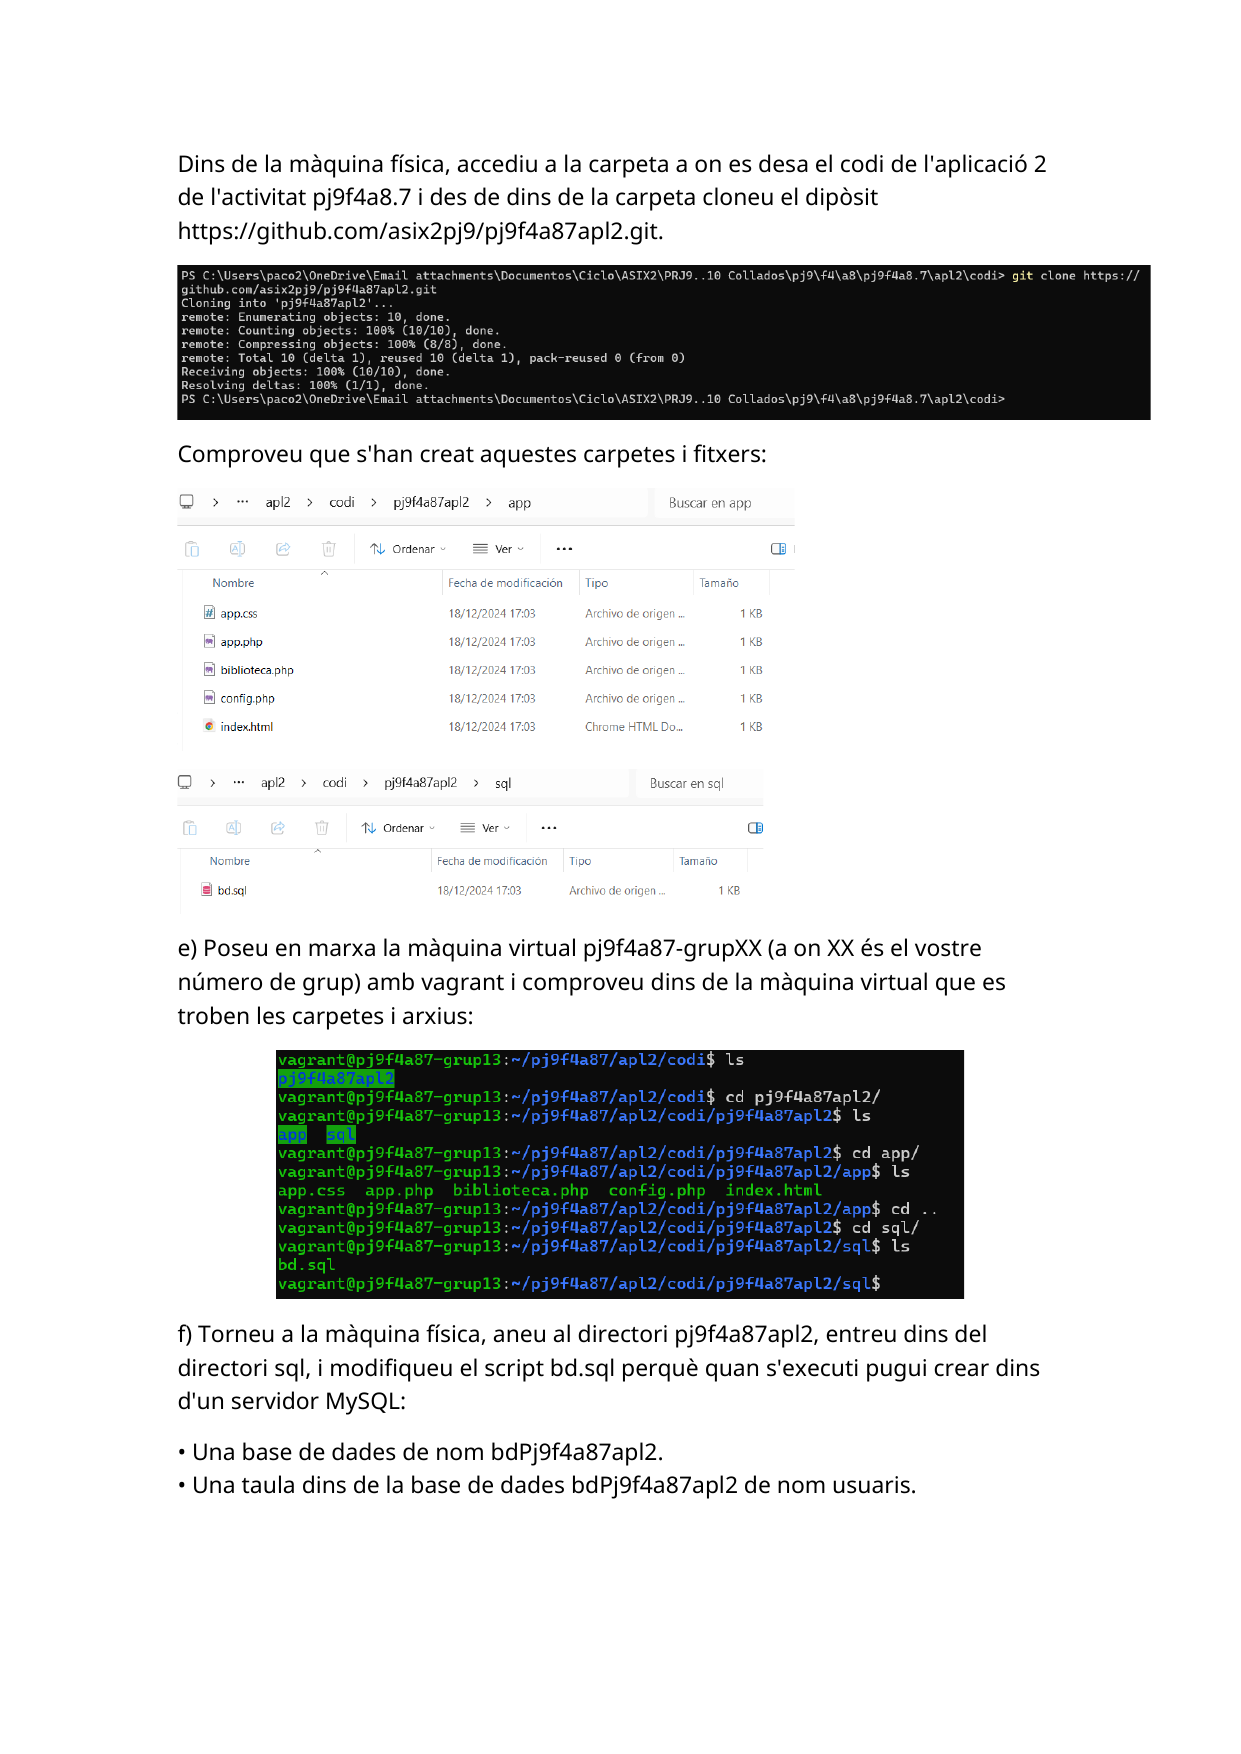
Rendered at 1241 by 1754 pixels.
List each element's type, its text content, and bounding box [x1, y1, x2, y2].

picture [177, 769, 764, 914]
picture [276, 1050, 965, 1299]
picture [177, 488, 795, 751]
picture [177, 265, 1151, 420]
text Dins de la màquina física, accediu a la carpeta a on es desa el codi de l'aplicació 2 de l'activitat pj9f4a8.7 i des de dins de la carpeta cloneu el dipòsit https://github.com/asix2pj9/pj9f4a87apl2.git. [177, 148, 1063, 246]
text e) Poseu en marxa la màquina virtual pj9f4a87-grupXX (a on XX és el vostre número de grup) amb vagrant i comproveu dins de la màquina virtual que es troben les carpetes i arxius: [177, 932, 1063, 1031]
text Comproveu que s'han creat aquestes carpetes i fitxers: [177, 438, 1063, 470]
text • Una base de dades de nom bdPj9f4a87apl2. [177, 1436, 1063, 1467]
text f) Torneu a la màquina física, aneu al directori pj9f4a87apl2, entreu dins del directori sql, i modifiqueu el script bd.sql perquè quan s'executi pugui crear dins d'un servidor MySQL: [177, 1318, 1063, 1417]
text • Una taula dins de la base de dades bdPj9f4a87apl2 de nom usuaris. [177, 1469, 1063, 1501]
